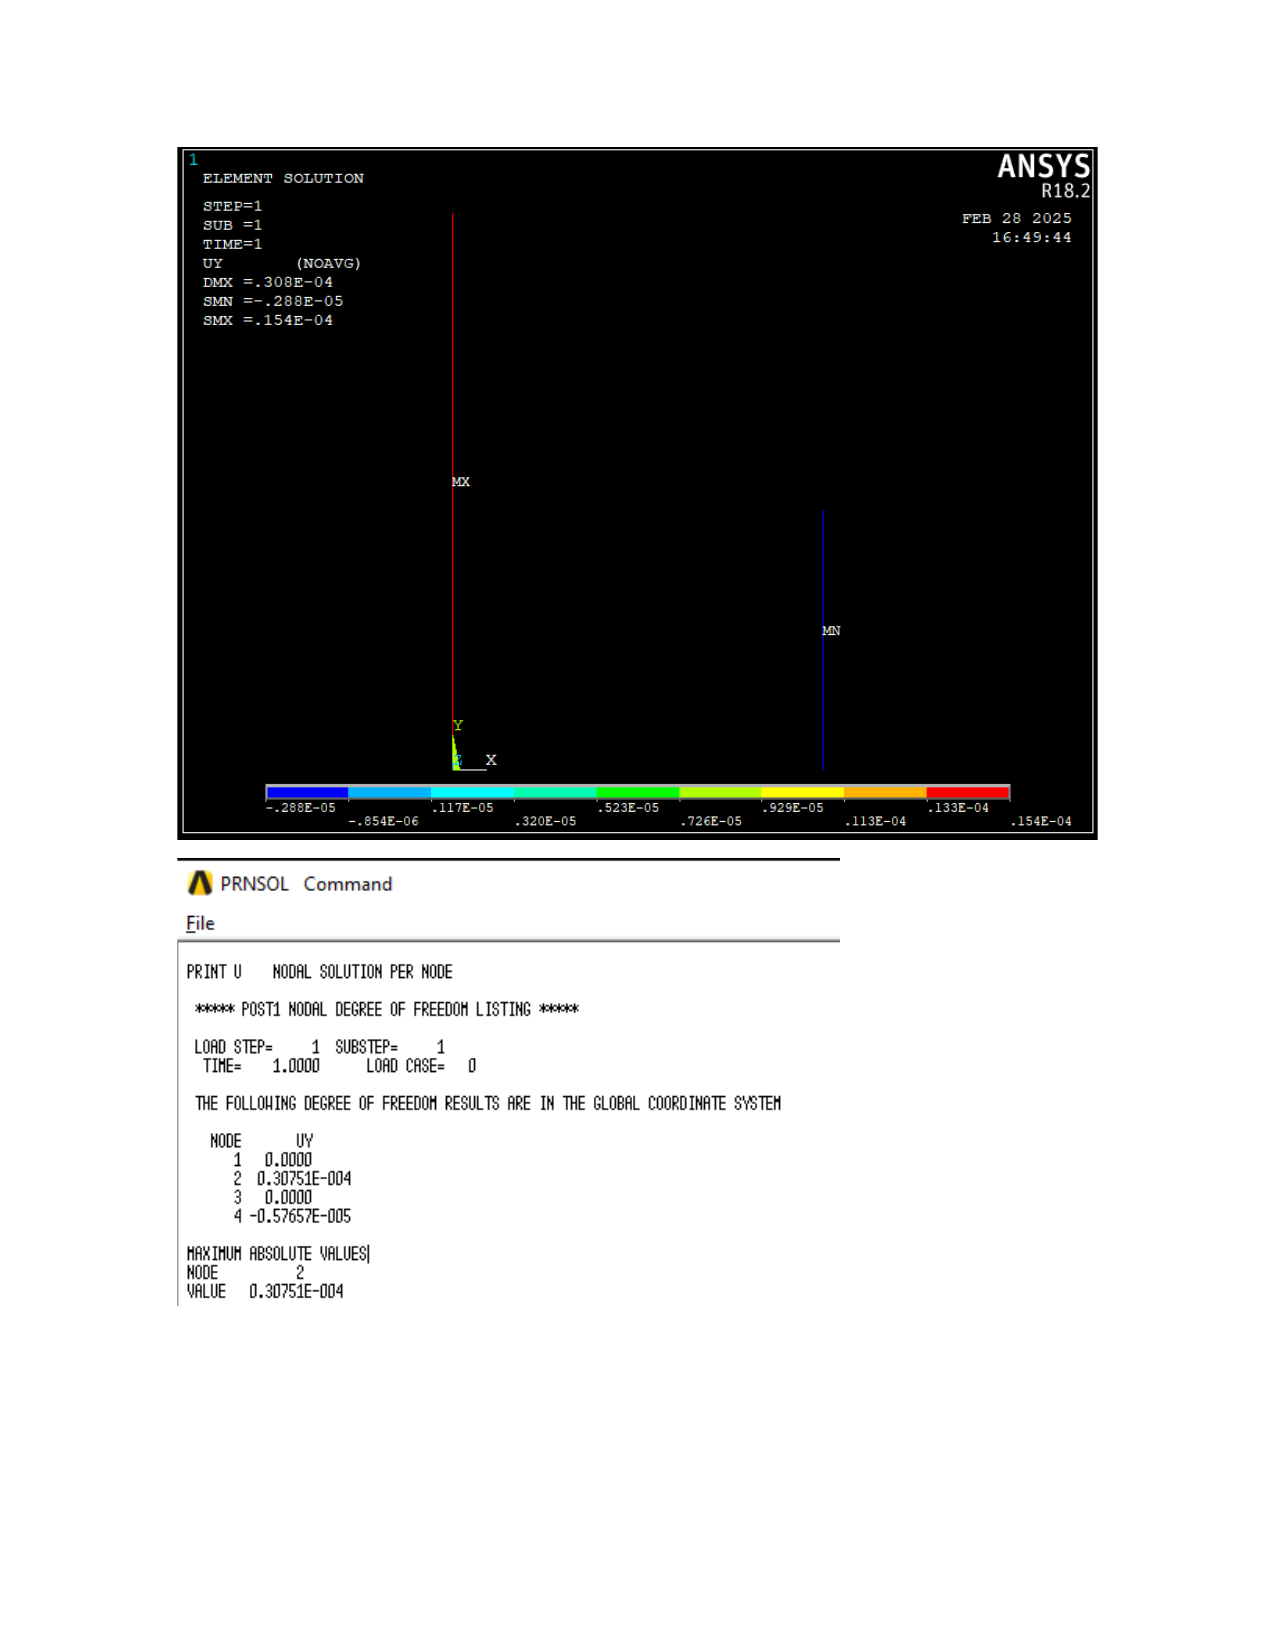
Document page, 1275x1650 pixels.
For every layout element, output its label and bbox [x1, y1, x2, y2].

picture [177, 147, 1098, 840]
picture [177, 858, 840, 1306]
